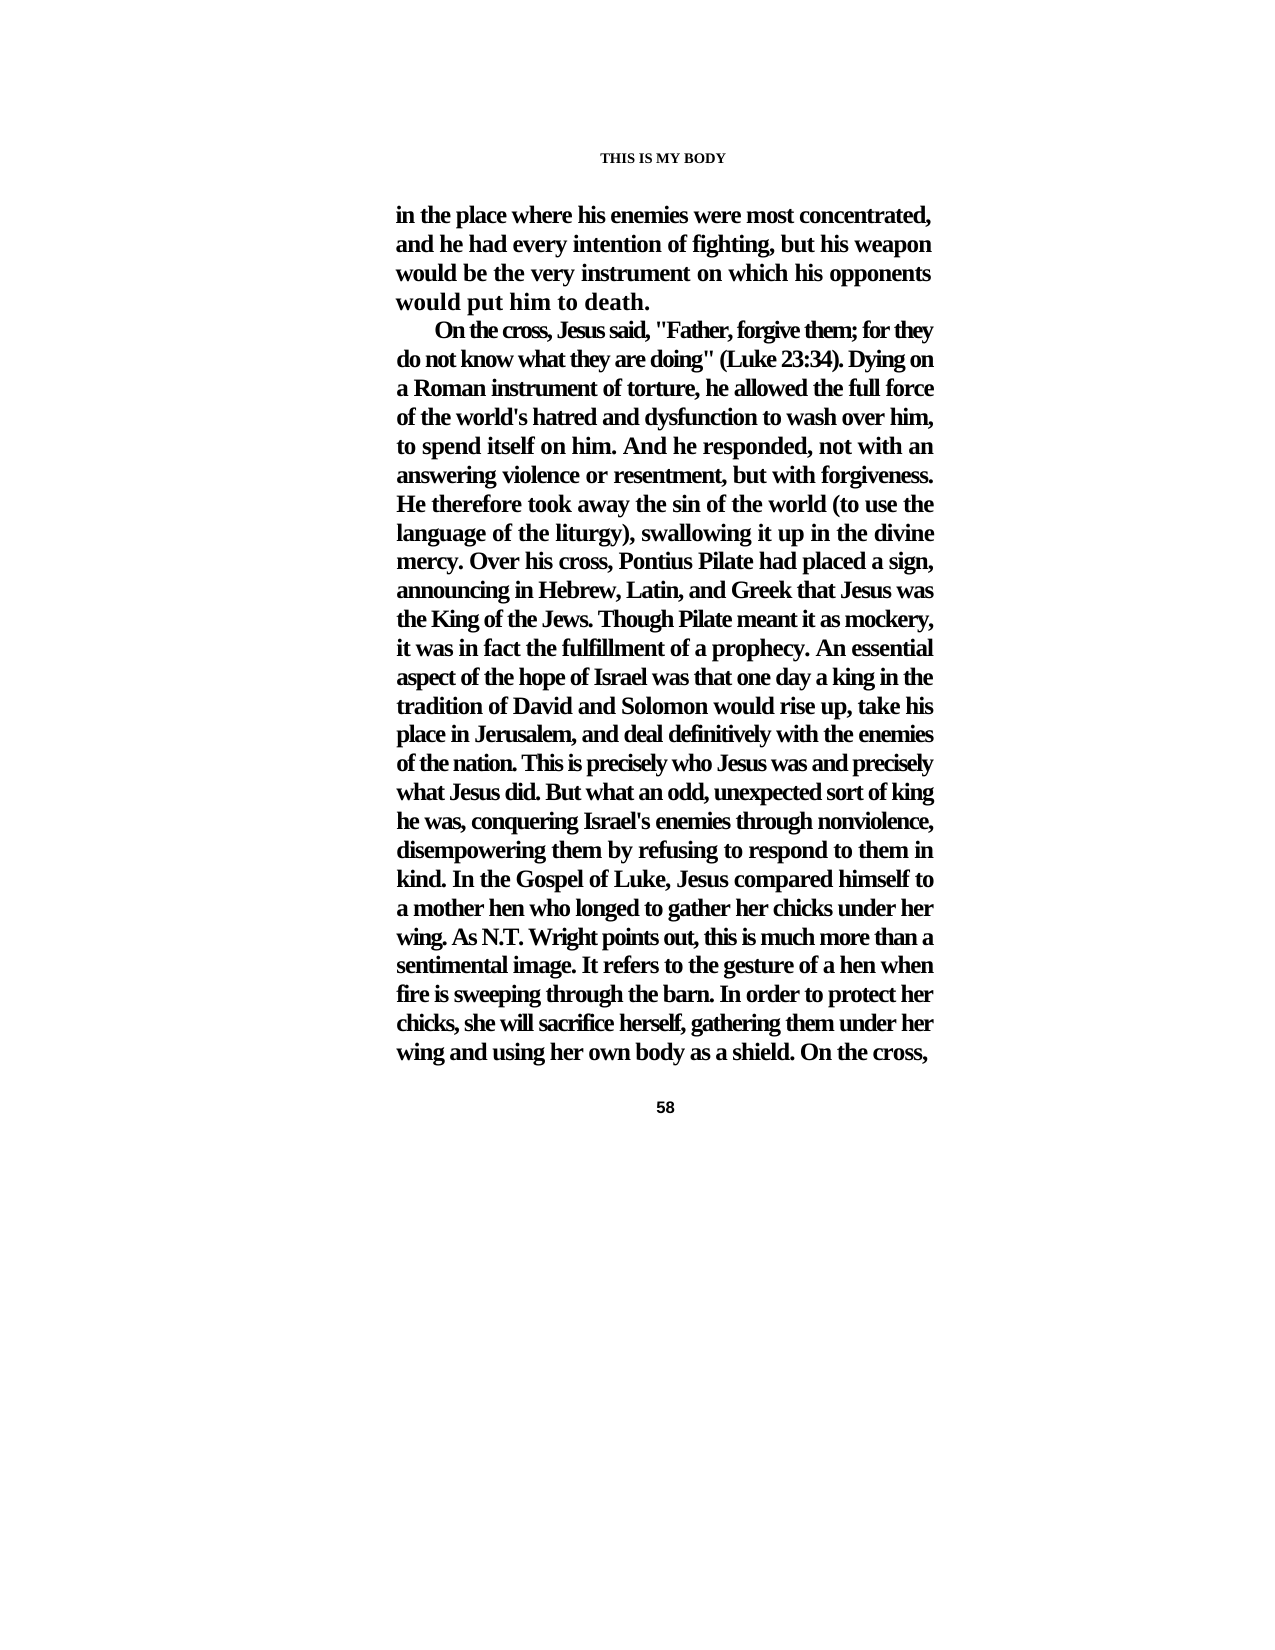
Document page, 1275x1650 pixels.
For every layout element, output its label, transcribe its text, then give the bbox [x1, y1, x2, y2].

text On the cross, Jesus said, "Father, forgive them; for they do not know what they are doing" (Luke 23:34). Dying on a Roman instrument of torture, he allowed the full force of the world's hatred and dysfunction to wash over him, to spend itself on him. And he responded, not with an answering violence or resentment, but with forgiveness. He therefore took away the sin of the world (to use the language of the liturgy), swallowing it up in the divine mercy. Over his cross, Pontius Pilate had placed a sign, announcing in Hebrew, Latin, and Greek that Jesus was the King of the Jews. Though Pilate meant it as mockery, it was in fact the fulfillment of a prophecy. An essential aspect of the hope of Israel was that one day a king in the tradition of David and Solomon would rise up, take his place in Jerusalem, and deal definitively with the enemies of the nation. This is precisely who Jesus was and precisely what Jesus did. But what an odd, unexpected sort of king he was, conquering Israel's enemies through nonviolence, disempowering them by refusing to respond to them in kind. In the Gospel of Luke, Jesus compared himself to a mother hen who longed to gather her chicks under her wing. As N.T. Wright points out, this is much more than a sentimental image. It refers to the gesture of a hen when fire is sweeping through the barn. In order to protect her chicks, she will sacrifice herself, gathering them under her wing and using her own body as a shield. On the cross, [396, 316, 934, 1066]
text in the place where his enemies were most concentrated, and he had every intention of fighting, but his weapon would be the very instrument on which his opponents would put him to death. [395, 201, 932, 316]
text 58 [397, 1098, 934, 1117]
text THIS IS MY BODY [395, 150, 931, 167]
